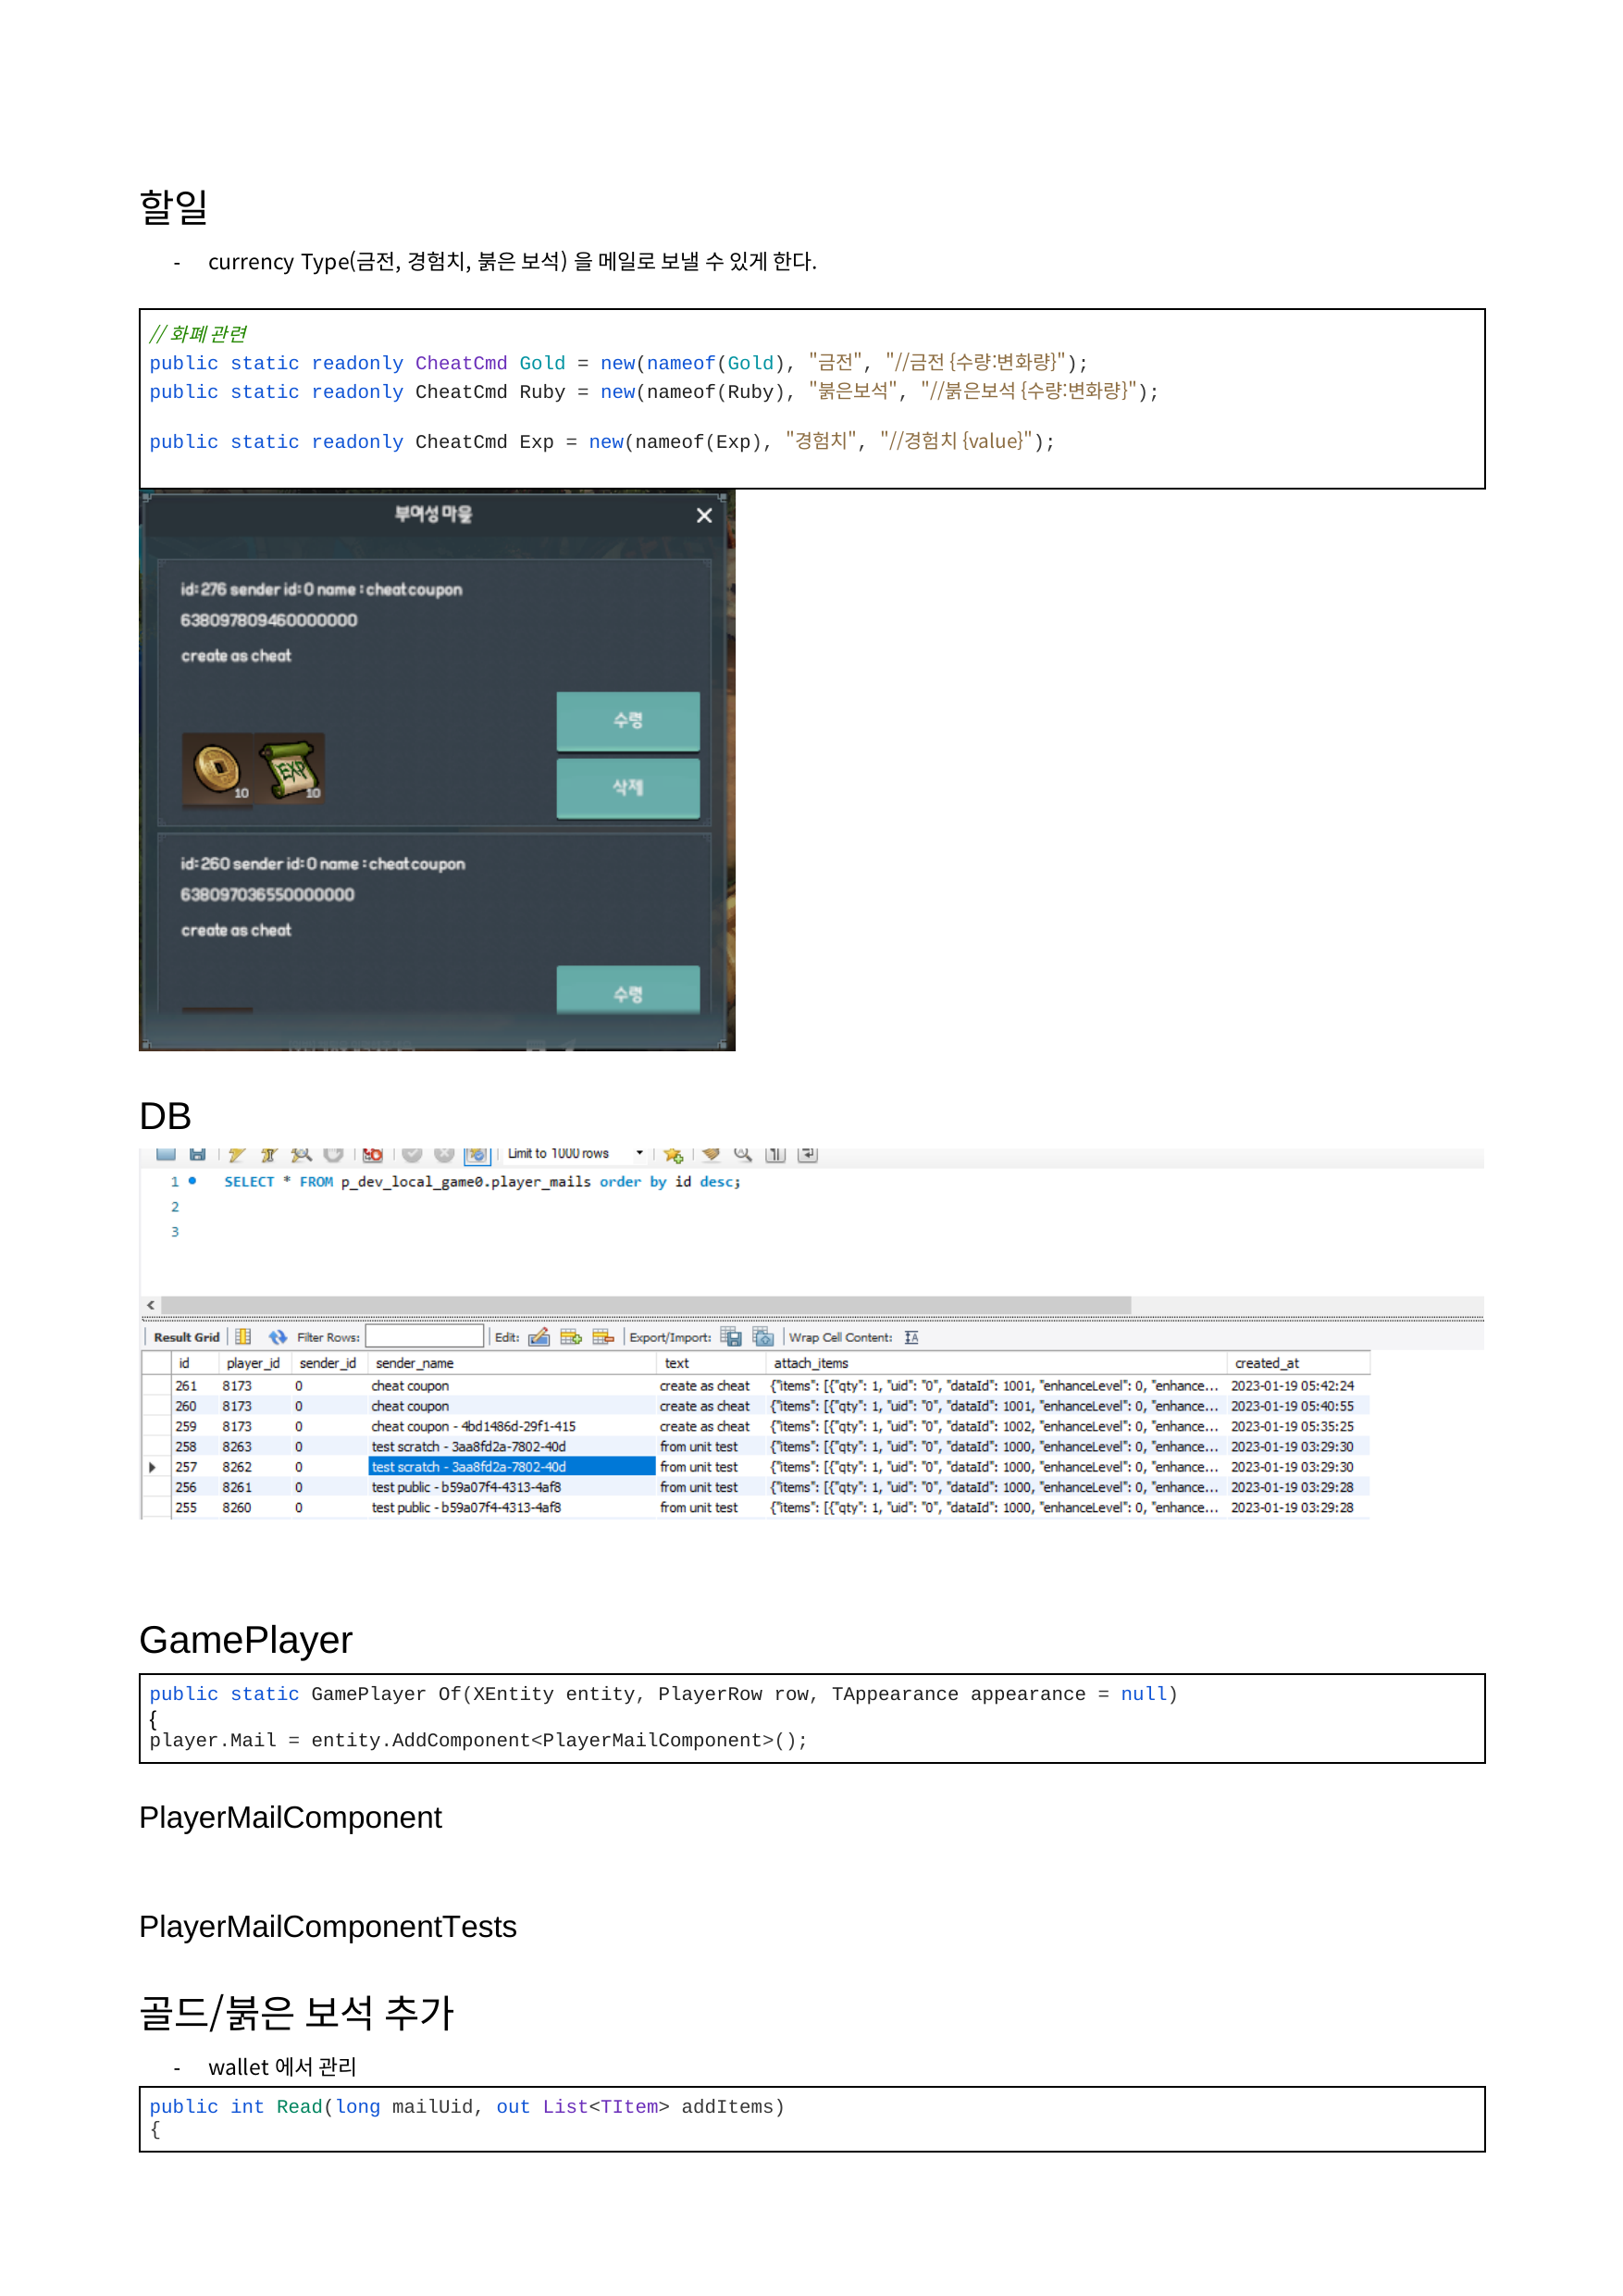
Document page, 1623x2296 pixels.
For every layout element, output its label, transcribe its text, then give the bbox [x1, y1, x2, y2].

list wallet 에서 관리 [173, 2051, 1484, 2081]
subtitle 골드/붉은 보석 추가 [139, 1983, 1484, 2039]
list currency Type(금전, 경험치, 붉은 보석) 을 메일로 보낼 수 있게 한다. [173, 244, 1484, 276]
subtitle PlayerMailComponent [139, 1799, 1484, 1834]
picture [139, 1148, 1484, 1520]
subtitle 할일 [139, 178, 1484, 233]
picture [139, 490, 737, 1051]
subtitle GamePlayer [139, 1617, 1484, 1661]
subtitle PlayerMailComponentTests [139, 1909, 1484, 1944]
subtitle DB [139, 1093, 1484, 1137]
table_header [141, 2088, 1484, 2151]
table_header // 화폐 관련 public static readonly CheatCmd Gold = new(nameof(Gold), "금전", "//금전 {수량:변화량}"); public static readonly CheatCmd Ruby = new(nameof(Ruby), "붉은보석", "//붉은보석 {수량:변화량}"); public static readonly CheatCmd Exp = new(nameof(Exp), "경험치", "//경험치 {value}"); [141, 310, 1484, 488]
table_header public static GamePlayer Of(XEntity entity, PlayerRow row, TAppearance appearance = null) { player.Mail = entity.AddComponent<PlayerMailComponent>(); [141, 1675, 1484, 1762]
